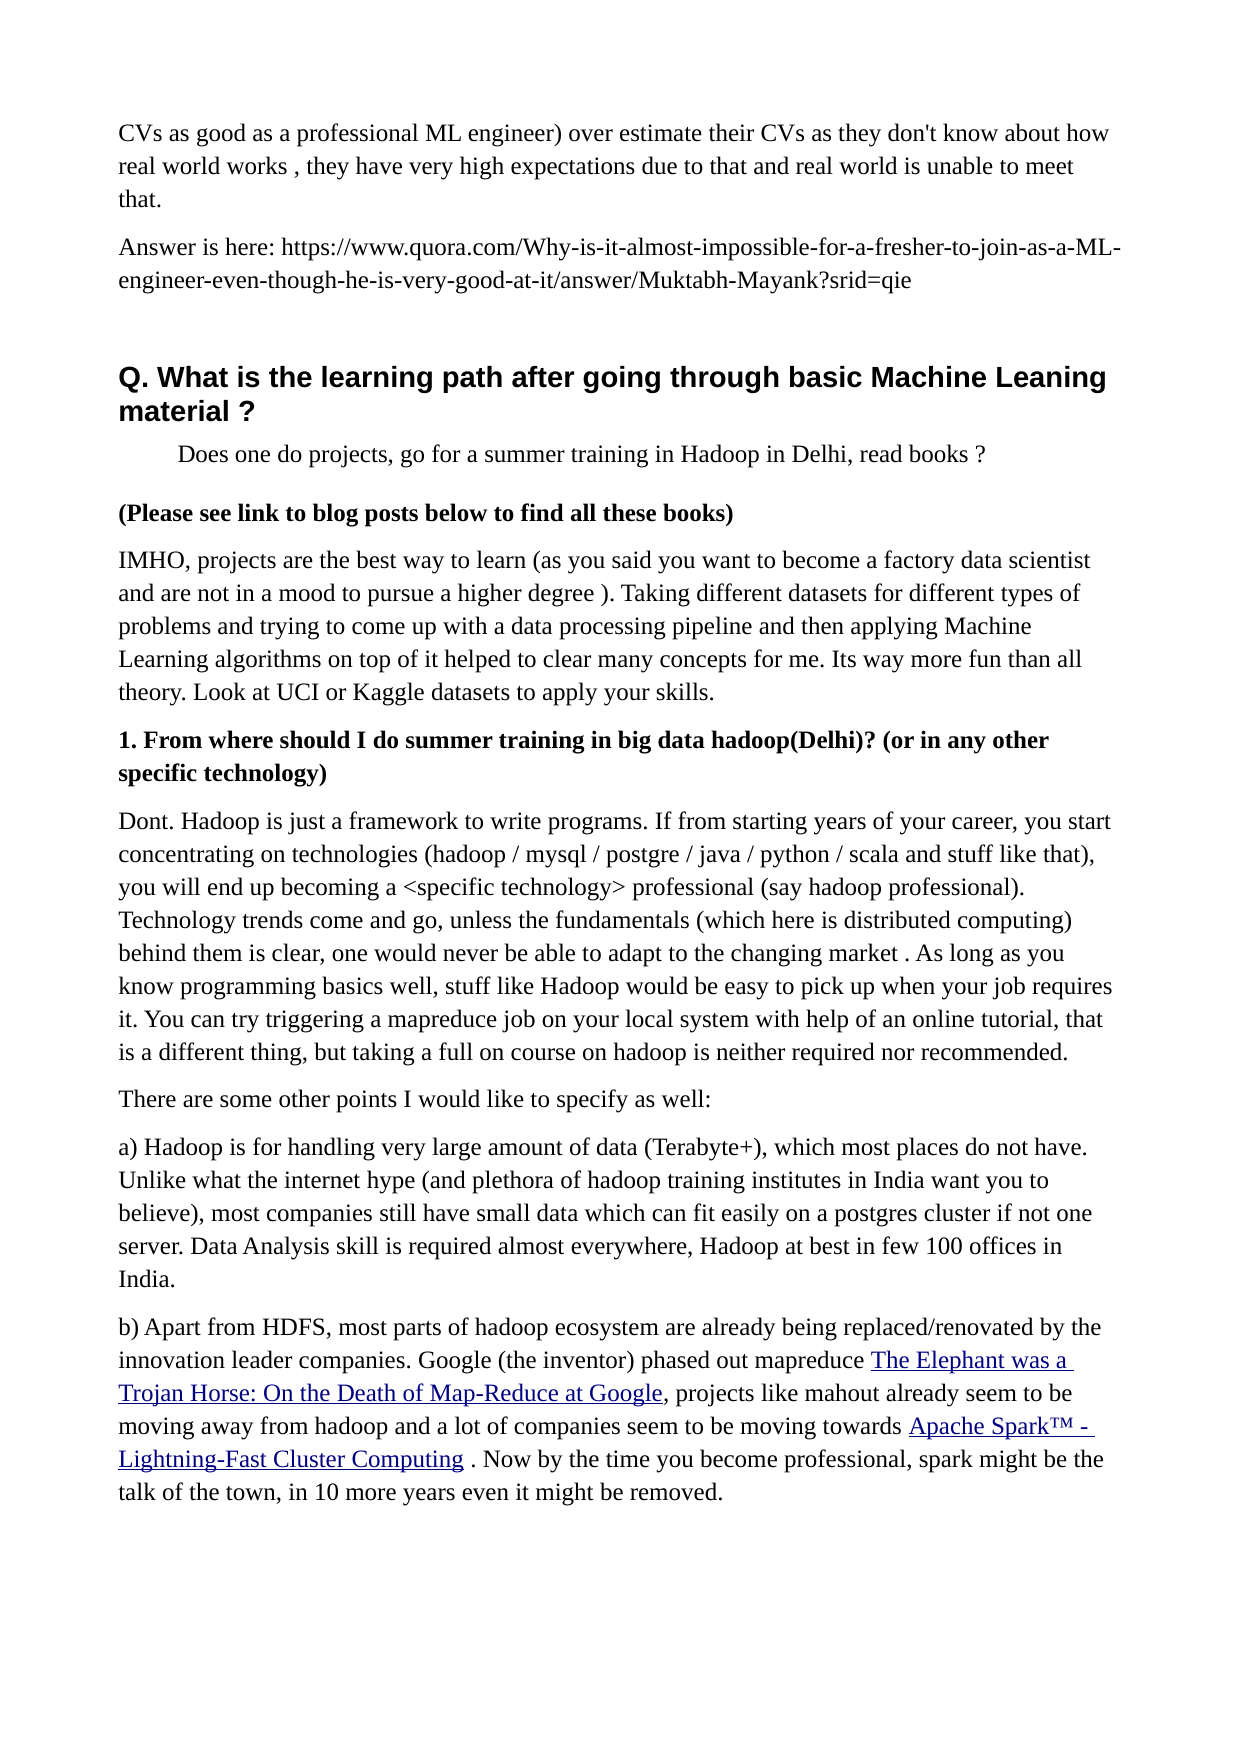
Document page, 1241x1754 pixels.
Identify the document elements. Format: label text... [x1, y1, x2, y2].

text 1. From where should I do summer training in big data hadoop(Delhi)? (or in any other specific technology) [118, 725, 1122, 787]
text IMHO, projects are the best way to learn (as you said you want to become a factory data scientist and are not in a mood to pursue a higher degree ). Taking different datasets for different types of problems and trying to come up with a data processing pipeline and then applying Machine Learning algorithms on top of it helped to clear many concepts for me. Its way more fun than all theory. Look at UCI or Kaggle datasets to apply your skills. [118, 545, 1122, 706]
text Dont. Hadoop is just a framework to write programs. If from starting years of your career, you start concentrating on technologies (hadoop / mysql / postgre / java / python / scala and stuff like that), you will end up becoming a <specific technology> professional (say hadoop professional). Technology trends come and go, unless the fundamentals (which here is distributed computing) behind them is clear, one would never be able to adapt to the changing market . As long as you know programming basics well, stuff like Hadoop would be easy to pick up when your job requires it. You can try triggering a mapreduce job on your local system with help of an online tutorial, that is a different thing, but taking a full on course on hadoop is neither required nor recommended. [118, 806, 1122, 1066]
text (Please see link to blog posts below to find all these books) [118, 498, 1122, 527]
text Answer is here: https://www.quora.com/Why-is-it-almost-impossible-for-a-fresher-to-join-as-a-ML-engineer-even-though-he-is-very-good-at-it/answer/Muktabh-Mayank?srid=qie [118, 232, 1122, 293]
text Does one do projects, go for a summer training in Hadoop in Delhi, read books ? [177, 439, 1063, 468]
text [118, 118, 1122, 213]
text There are some other points I would like to specify as well: [118, 1084, 1122, 1113]
subtitle Q. What is the learning path after going through basic Machine Leaning material ? [118, 360, 1122, 427]
